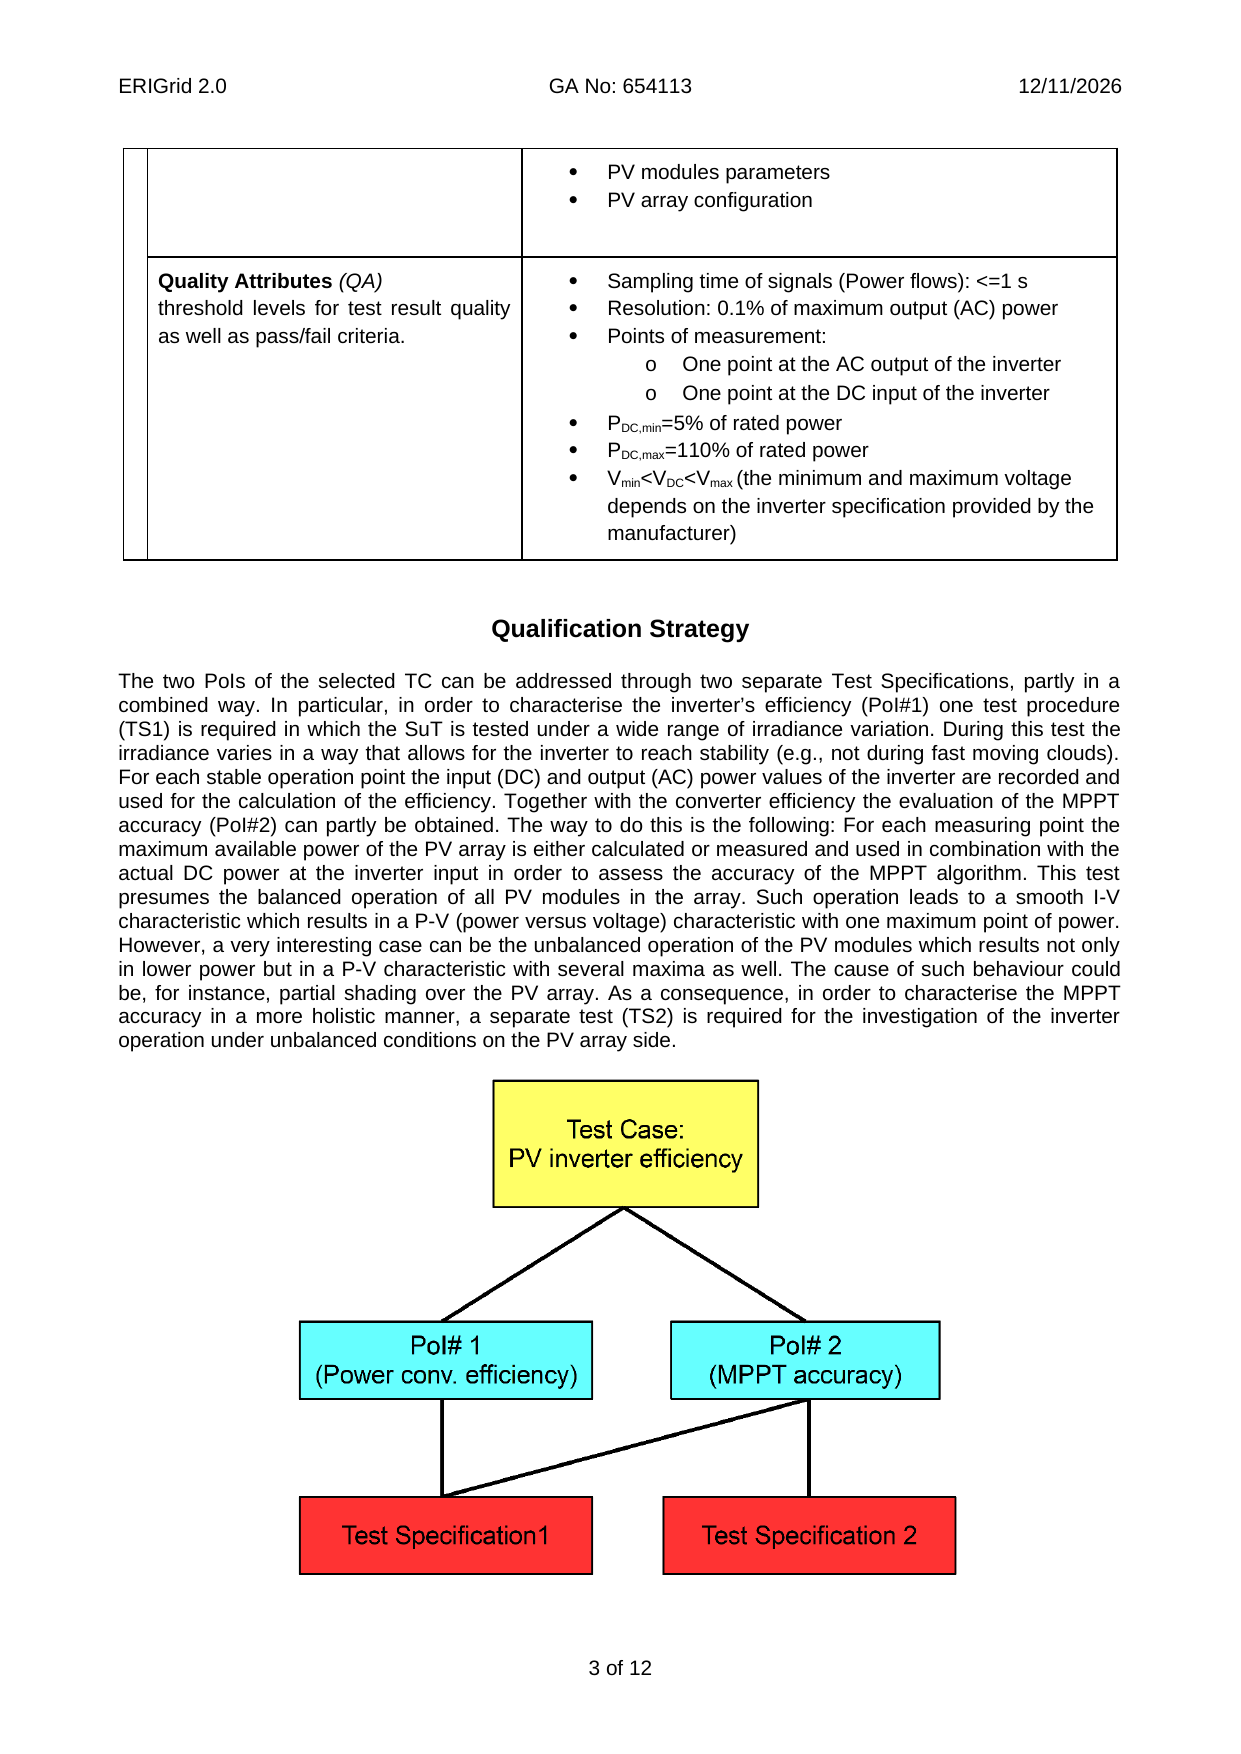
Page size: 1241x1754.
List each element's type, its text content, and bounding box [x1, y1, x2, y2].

table_cell Sampling time of signals (Power flows): <=1 s Resolution: 0.1% of maximum output (AC) power Points of measurement: One point at the AC output of the inverter One point at the DC input of the inverter PDC,min=5% of rated power PDC,max=110% of rated power Vmin<VDC<Vmax (the minimum and maximum voltage depends on the inverter specification provided by the manufacturer) [523, 258, 1116, 559]
table_cell Quality Attributes (QA) threshold levels for test result quality as well as pass/fail criteria. [148, 258, 521, 559]
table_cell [148, 149, 521, 256]
text The two PoIs of the selected TC can be addressed through two separate Test Specifications, partly in a combined way. In particular, in order to characterise the inverter’s efficiency (PoI#1) one test procedure (TS1) is required in which the SuT is tested under a wide range of irradiance variation. During this test the irradiance varies in a way that allows for the inverter to reach stability (e.g., not during fast moving clouds). For each stable operation point the input (DC) and output (AC) power values of the inverter are recorded and used for the calculation of the efficiency. Together with the converter efficiency the evaluation of the MPPT accuracy (PoI#2) can partly be obtained. The way to do this is the following: For each measuring point the maximum available power of the PV array is either calculated or measured and used in combination with the actual DC power at the inverter input in order to assess the accuracy of the MPPT algorithm. This test presumes the balanced operation of all PV modules in the array. Such operation leads to a smooth I-V characteristic which results in a P-V (power versus voltage) characteristic with one maximum point of power. However, a very interesting case can be the unbalanced operation of the PV modules which results not only in lower power but in a P-V characteristic with several maxima as well. The cause of such behaviour could be, for instance, partial shading over the PV array. As a consequence, in order to characterise the MPPT accuracy in a more holistic manner, a separate test (TS2) is required for the investigation of the inverter operation under unbalanced conditions on the PV array side. [118, 669, 1122, 1052]
picture [245, 1052, 995, 1592]
text Qualification Strategy [118, 614, 1122, 642]
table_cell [523, 149, 1116, 256]
